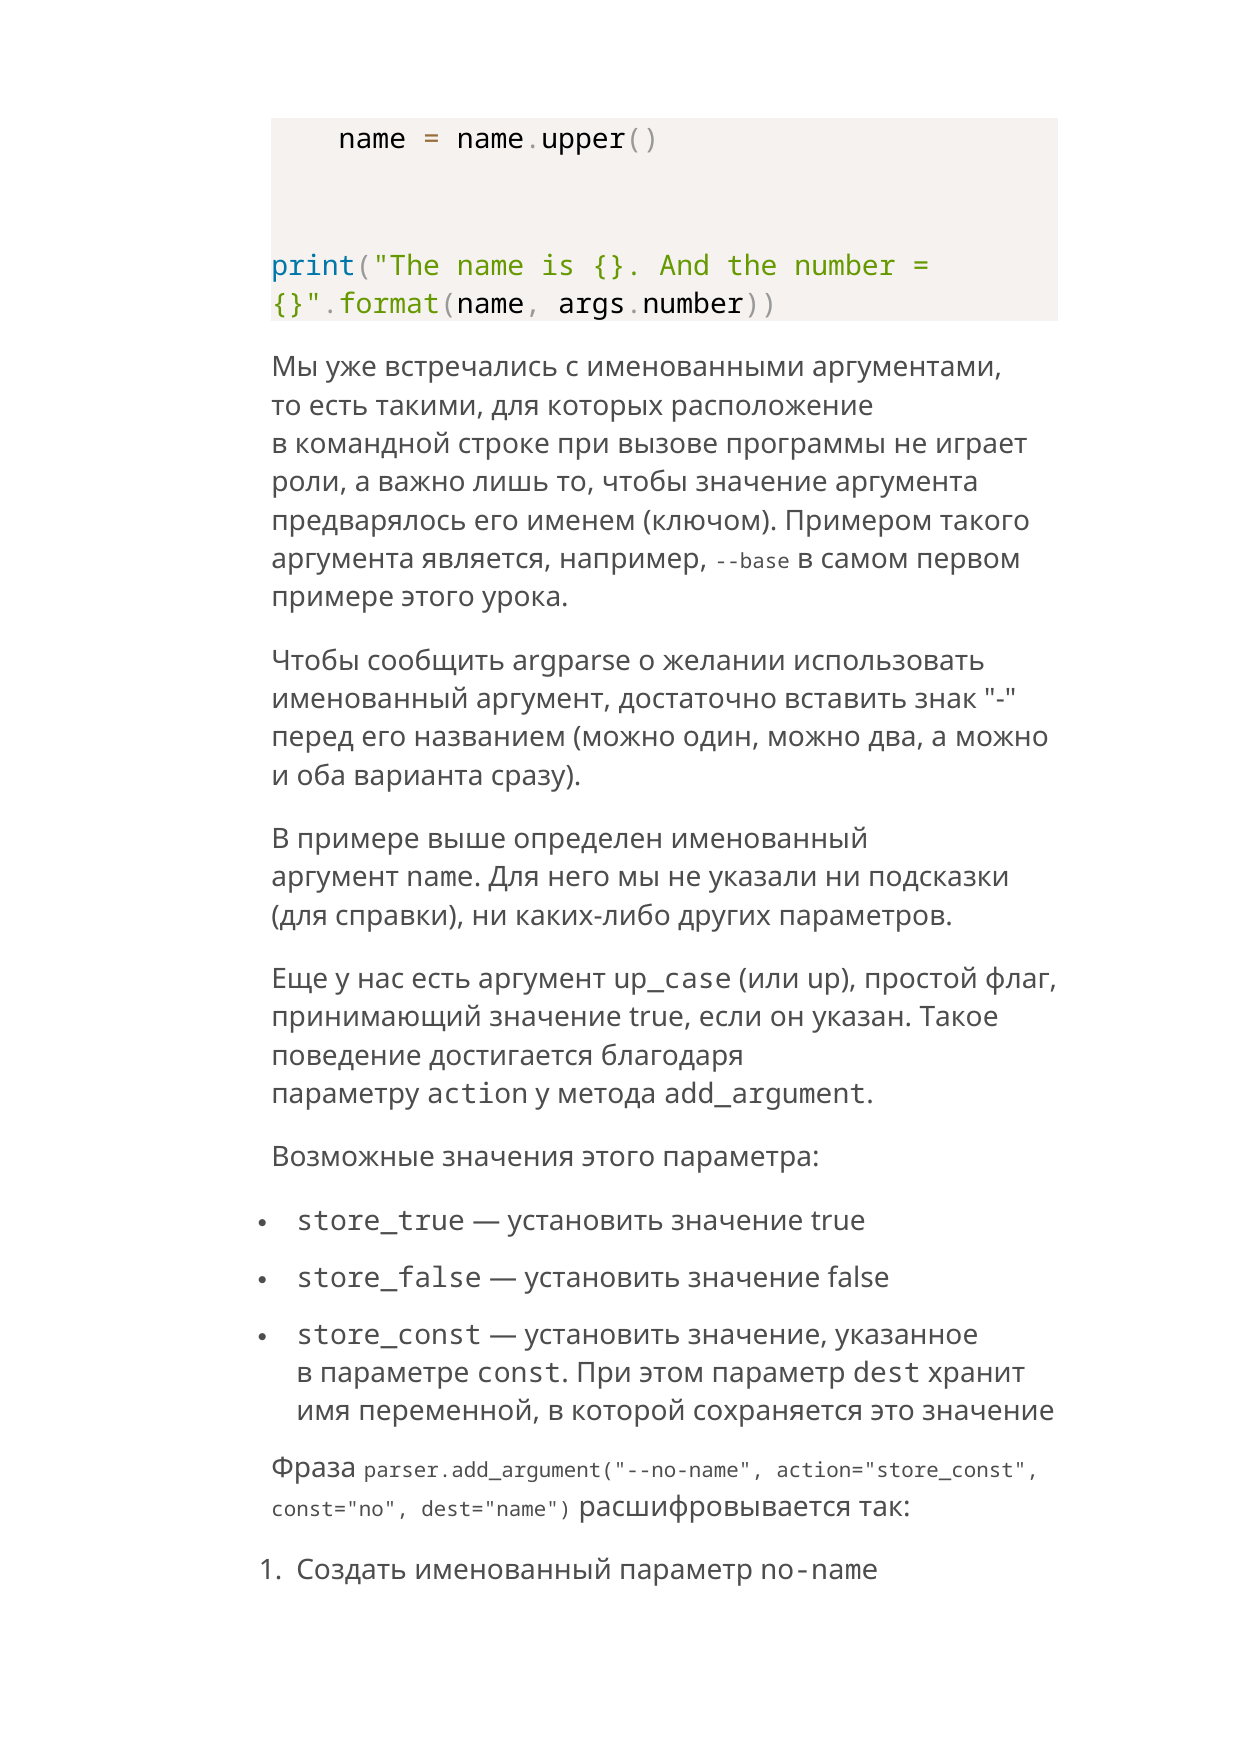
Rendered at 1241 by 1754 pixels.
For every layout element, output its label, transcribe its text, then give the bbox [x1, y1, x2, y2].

text Возможные значения этого параметра: [271, 1136, 1058, 1175]
text print("The name is {}. And the number = {}".format(name, args.number)) [271, 245, 1058, 321]
text Чтобы сообщить argparse о желании использовать именованный аргумент, достаточно вставить знак "-" перед его названием (можно один, можно два, а можно и оба варианта сразу). [271, 640, 1058, 793]
text Фраза parser.add_argument("--no-name", action="store_const", const="no", dest="name") расшифровывается так: [271, 1448, 1058, 1524]
text name = name.upper() [271, 118, 1058, 156]
text Еще у нас есть аргумент up_case (или up), простой флаг, принимающий значение true, если он указан. Такое поведение достигается благодаря параметру action у метода add_argument. [271, 958, 1058, 1111]
list store_false — установить значение false [258, 1257, 1058, 1295]
text В примере выше определен именованный аргумент name. Для него мы не указали ни подсказки (для справки), ни каких-либо других параметров. [271, 818, 1058, 933]
list store_const — установить значение, указанное в параметре const. При этом параметр dest хранит имя переменной, в которой сохраняется это значение [258, 1314, 1058, 1429]
list Создать именованный параметр no-name [258, 1549, 1058, 1588]
list store_true — установить значение true [258, 1200, 1058, 1238]
text Мы уже встречались с именованными аргументами, то есть такими, для которых расположение в командной строке при вызове программы не играет роли, а важно лишь то, чтобы значение аргумента предварялось его именем (ключом). Примером такого аргумента является, например, --base в самом первом примере этого урока. [271, 346, 1058, 615]
